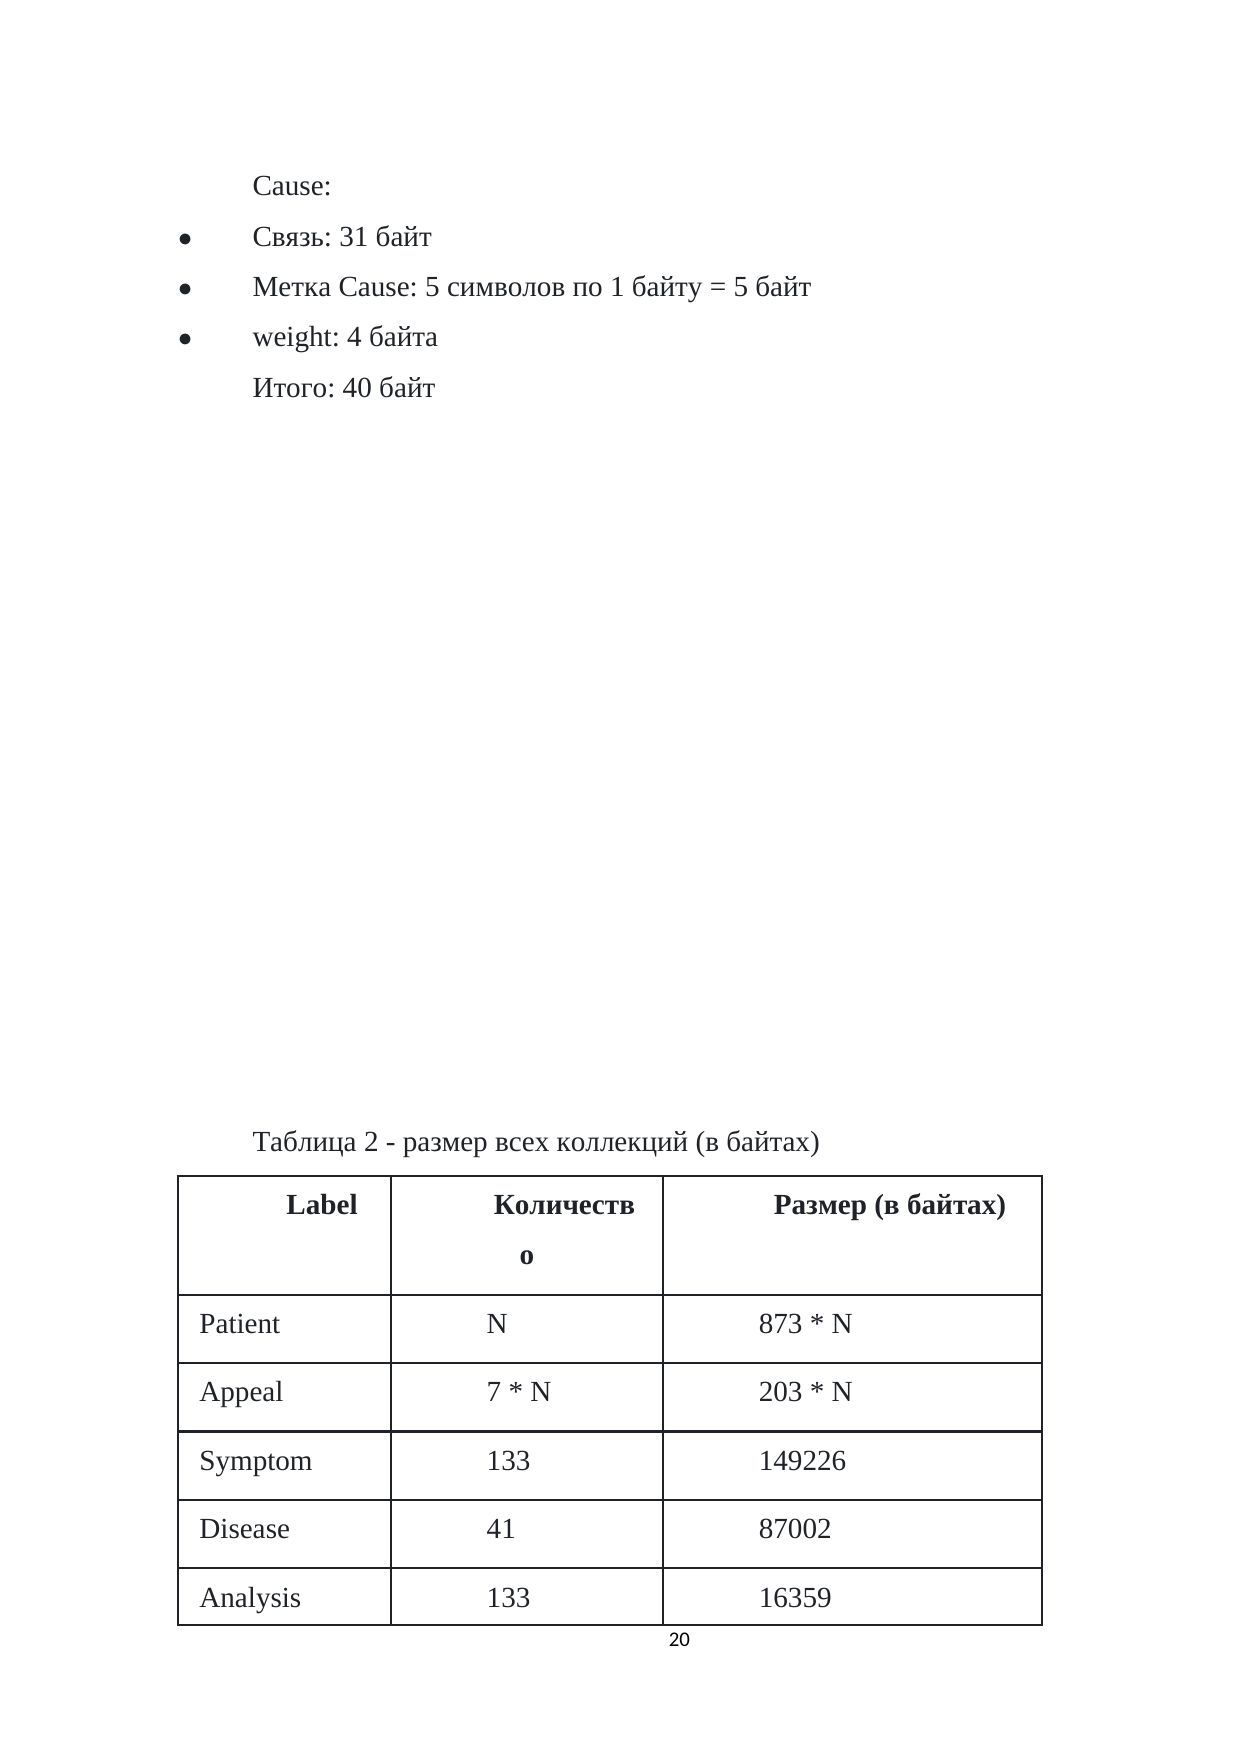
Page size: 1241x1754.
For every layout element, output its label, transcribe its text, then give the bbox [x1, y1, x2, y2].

list Связь: 31 байт [177, 219, 1181, 252]
table_cell 203 * N [664, 1364, 1041, 1430]
table_cell 133 [392, 1569, 662, 1624]
table_cell 149226 [664, 1433, 1041, 1499]
table_cell Analysis [179, 1569, 390, 1624]
table_cell 133 [392, 1433, 662, 1499]
table_cell Disease [179, 1501, 390, 1567]
table_cell 7 * N [392, 1364, 662, 1430]
text Cause: [177, 168, 1181, 202]
table_cell Patient [179, 1296, 390, 1362]
table_cell 41 [392, 1501, 662, 1567]
table_cell 873 * N [664, 1296, 1041, 1362]
table_header Количество [392, 1177, 662, 1293]
text Итого: 40 байт [177, 370, 1181, 403]
text Таблица 2 - размер всех коллекций (в байтах) [177, 1124, 1181, 1158]
table_header Размер (в байтах) [664, 1177, 1041, 1293]
table_cell 87002 [664, 1501, 1041, 1567]
list weight: 4 байта [177, 319, 1181, 353]
table_cell N [392, 1296, 662, 1362]
table_cell 16359 [664, 1569, 1041, 1624]
table_header Label [179, 1177, 390, 1293]
table_cell Symptom [179, 1433, 390, 1499]
table_cell Appeal [179, 1364, 390, 1430]
list Метка Cause: 5 символов по 1 байту = 5 байт [177, 269, 1181, 303]
